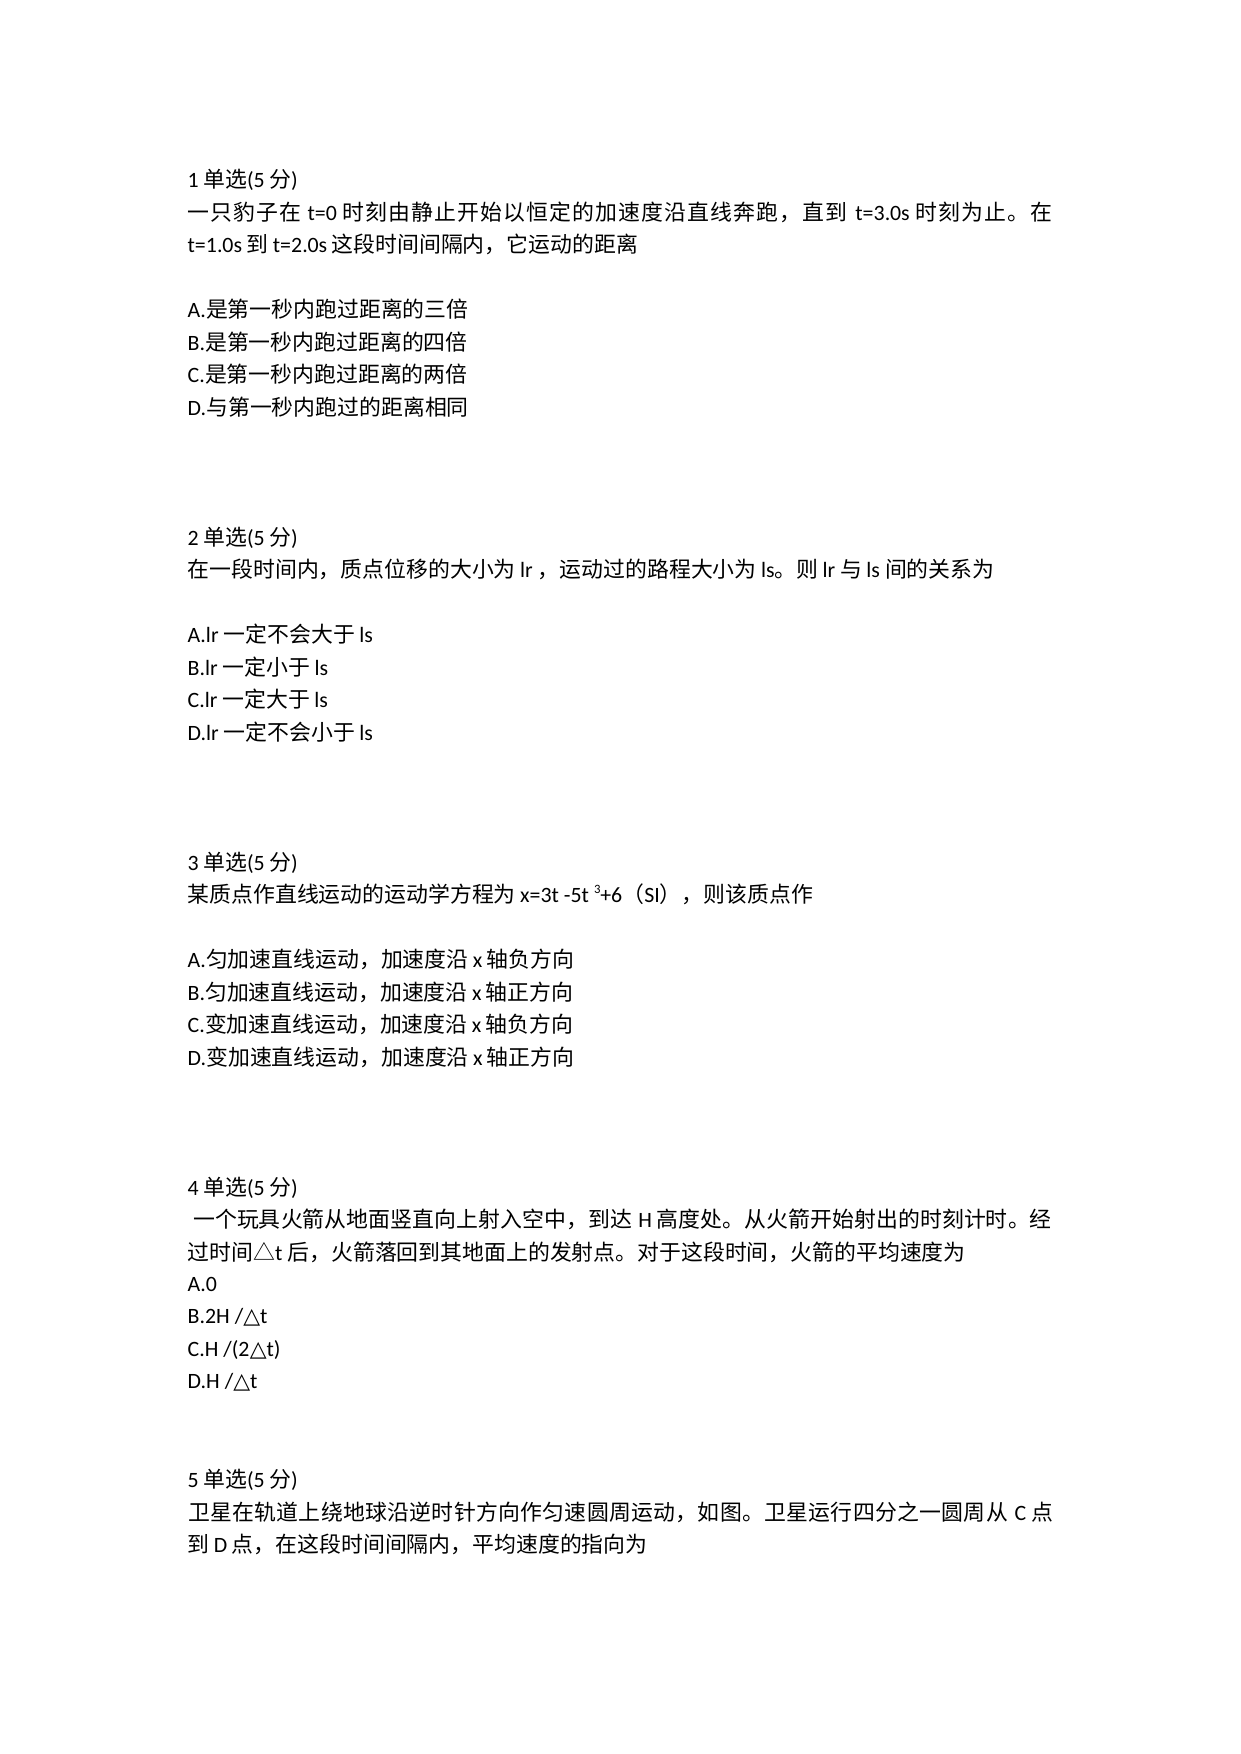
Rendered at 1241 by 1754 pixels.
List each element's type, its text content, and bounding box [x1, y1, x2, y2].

text A.0 [187, 1267, 1053, 1299]
text A.lr 一定不会大于ls [187, 617, 1053, 649]
text 3单选(5分) [187, 844, 1053, 877]
text B.是第一秒内跑过距离的四倍 [187, 324, 1053, 357]
text D.lr 一定不会小于ls [187, 714, 1053, 747]
text ​一只豹子在t=0时刻由静止开始以恒定的加速度沿直线奔跑，直到t=3.0s时刻为止。在t=1.0s到t=2.0s这段时间间隔内，它运动的距离 [187, 194, 1053, 259]
text A.是第一秒内跑过距离的三倍 [187, 292, 1053, 324]
text 4单选(5分) [187, 1169, 1053, 1202]
text 5单选(5分) [187, 1462, 1053, 1494]
text C.是第一秒内跑过距离的两倍 [187, 357, 1053, 389]
text B.lr 一定小于ls [187, 649, 1053, 682]
text D.变加速直线运动，加速度沿x轴正方向 [187, 1039, 1053, 1072]
text ‌卫星在轨道上绕地球沿逆时针方向作匀速圆周运动，如图。卫星运行四分之一圆周从C点到D点，在这段时间间隔内，平均速度的指向为 [187, 1494, 1053, 1559]
text ‌ 一个玩具火箭从地面竖直向上射入空中，到达H高度处。从火箭开始射出的时刻计时。经过时间△t 后，火箭落回到其地面上的发射点。对于这段时间，火箭的平均速度为 [187, 1202, 1053, 1267]
text A.匀加速直线运动，加速度沿x轴负方向 [187, 942, 1053, 974]
text ‌某质点作直线运动的运动学方程为x=3t -5t 3+6（SI），则该质点作 [187, 877, 1053, 909]
text B.匀加速直线运动，加速度沿x轴正方向 [187, 974, 1053, 1007]
text 2单选(5分) [187, 519, 1053, 552]
text B.2H /△t [187, 1299, 1053, 1332]
text C.变加速直线运动，加速度沿x轴负方向 [187, 1007, 1053, 1039]
text D.与第一秒内跑过的距离相同 [187, 389, 1053, 422]
text D.H /△t [187, 1364, 1053, 1397]
text ‌在一段时间内，质点位移的大小为lr ，运动过的路程大小为ls。则lr 与ls 间的关系为 [187, 552, 1053, 584]
text C.H /(2△t) [187, 1332, 1053, 1364]
text C.lr 一定大于ls [187, 682, 1053, 714]
text 1单选(5分) [187, 162, 1053, 194]
